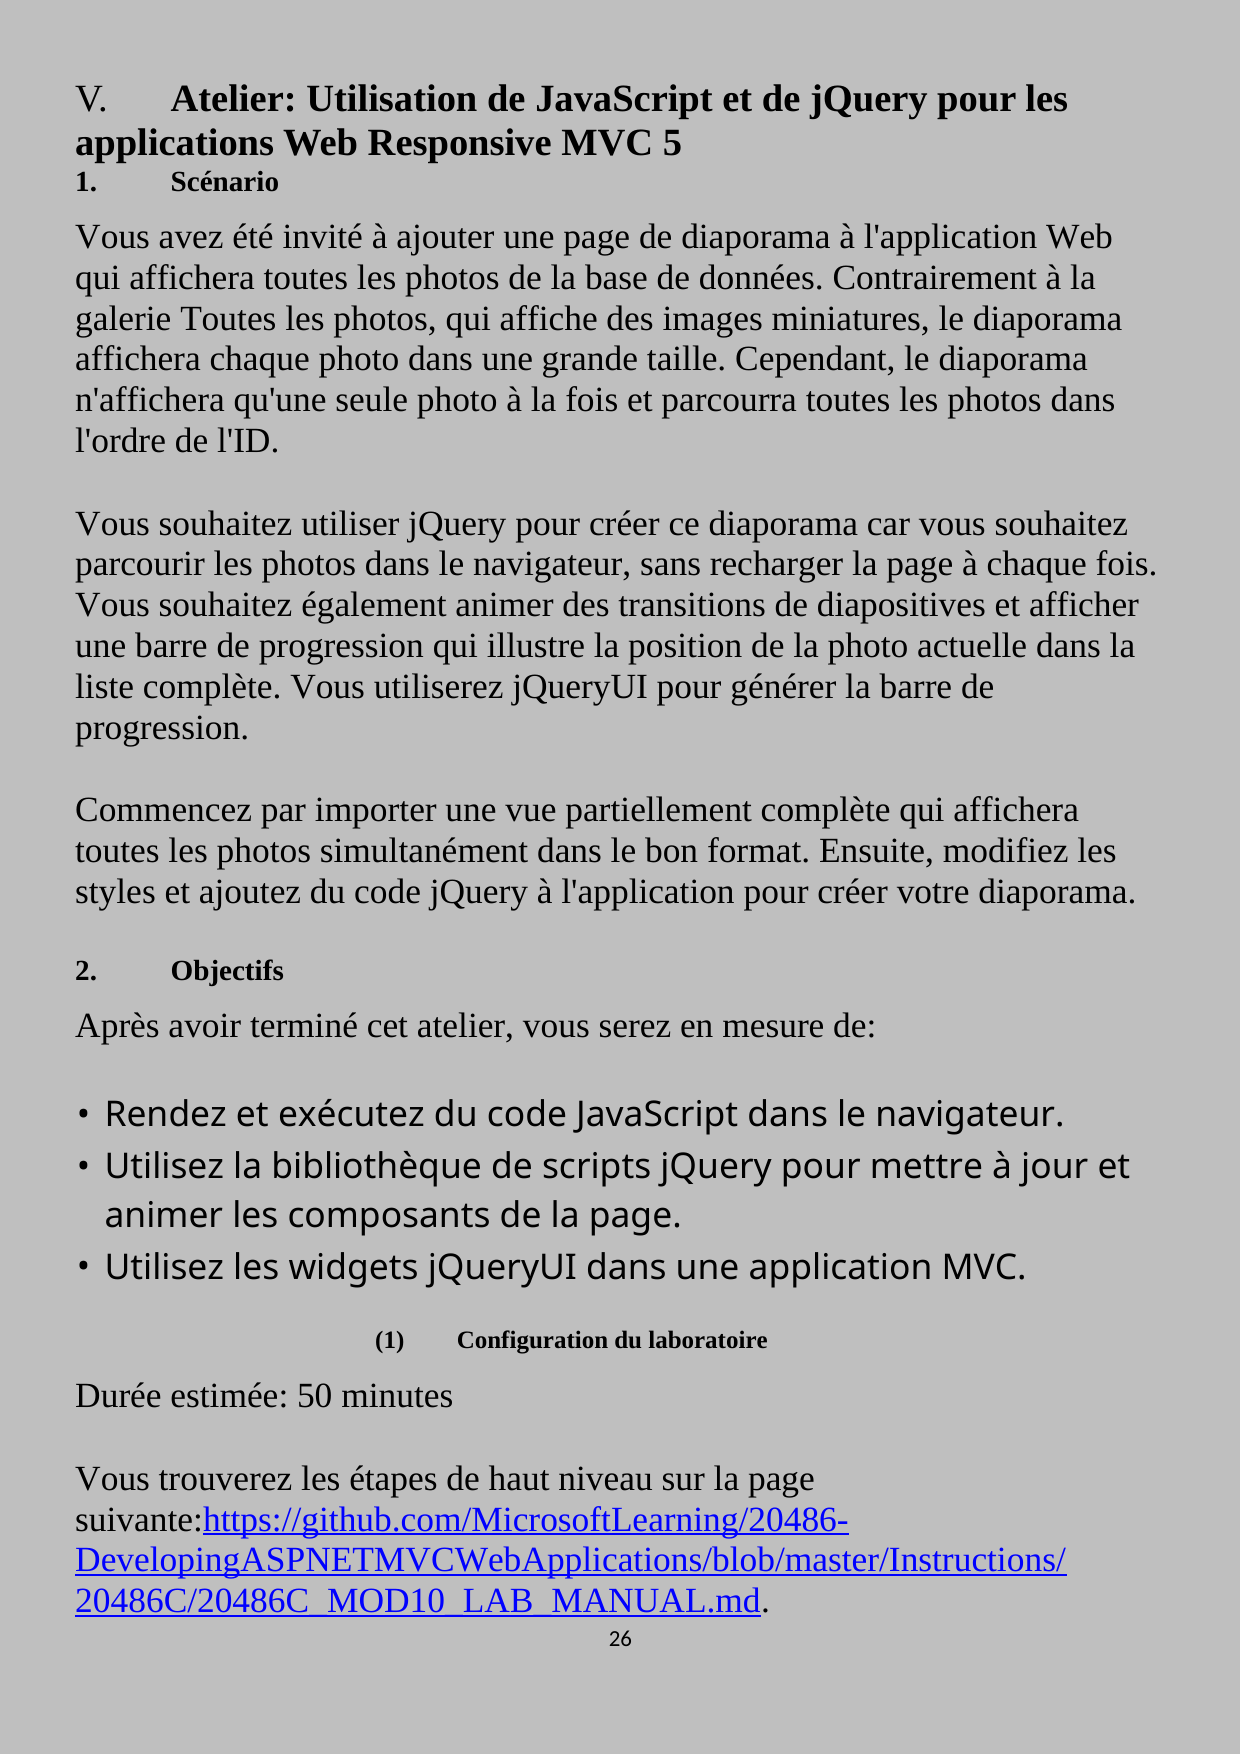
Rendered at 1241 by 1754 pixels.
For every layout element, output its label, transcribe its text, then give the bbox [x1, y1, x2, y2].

text Durée estimée: 50 minutes [75, 1374, 1165, 1415]
table_cell • [75, 1239, 103, 1292]
subtitle Configuration du laboratoire [375, 1321, 1165, 1354]
text Après avoir terminé cet atelier, vous serez en mesure de: [75, 1004, 1165, 1045]
table_cell Utilisez la bibliothèque de scripts jQuery pour mettre à jour et animer les composants de la page. [103, 1140, 1240, 1239]
table_cell Utilisez les widgets jQueryUI dans une application MVC. [103, 1239, 1240, 1292]
subtitle Objectifs [75, 953, 1165, 986]
table_header Rendez et exécutez du code JavaScript dans le navigateur. [103, 1086, 1240, 1139]
text Vous trouverez les étapes de haut niveau sur la page suivante:https://github.com/MicrosoftLearning/20486-DevelopingASPNETMVCWebApplications/blob/master/Instructions/20486C/20486C_MOD10_LAB_MANUAL.md. [75, 1457, 1165, 1620]
text Vous souhaitez utiliser jQuery pour créer ce diaporama car vous souhaitez parcourir les photos dans le navigateur, sans recharger la page à chaque fois. Vous souhaitez également animer des transitions de diapositives et afficher une barre de progression qui illustre la position de la photo actuelle dans la liste complète. Vous utiliserez jQueryUI pour générer la barre de progression. [75, 502, 1165, 747]
table_cell • [75, 1140, 103, 1239]
subtitle Scénario [75, 164, 1165, 197]
subtitle Atelier: Utilisation de JavaScript et de jQuery pour les applications Web Responsive MVC 5 [75, 75, 1165, 164]
table_header • [75, 1086, 103, 1139]
text Commencez par importer une vue partiellement complète qui affichera toutes les photos simultanément dans le bon format. Ensuite, modifiez les styles et ajoutez du code jQuery à l'application pour créer votre diaporama. [75, 788, 1165, 911]
text Vous avez été invité à ajouter une page de diaporama à l'application Web qui affichera toutes les photos de la base de données. Contrairement à la galerie Toutes les photos, qui affiche des images miniatures, le diaporama affichera chaque photo dans une grande taille. Cependant, le diaporama n'affichera qu'une seule photo à la fois et parcourra toutes les photos dans l'ordre de l'ID. [75, 215, 1165, 460]
